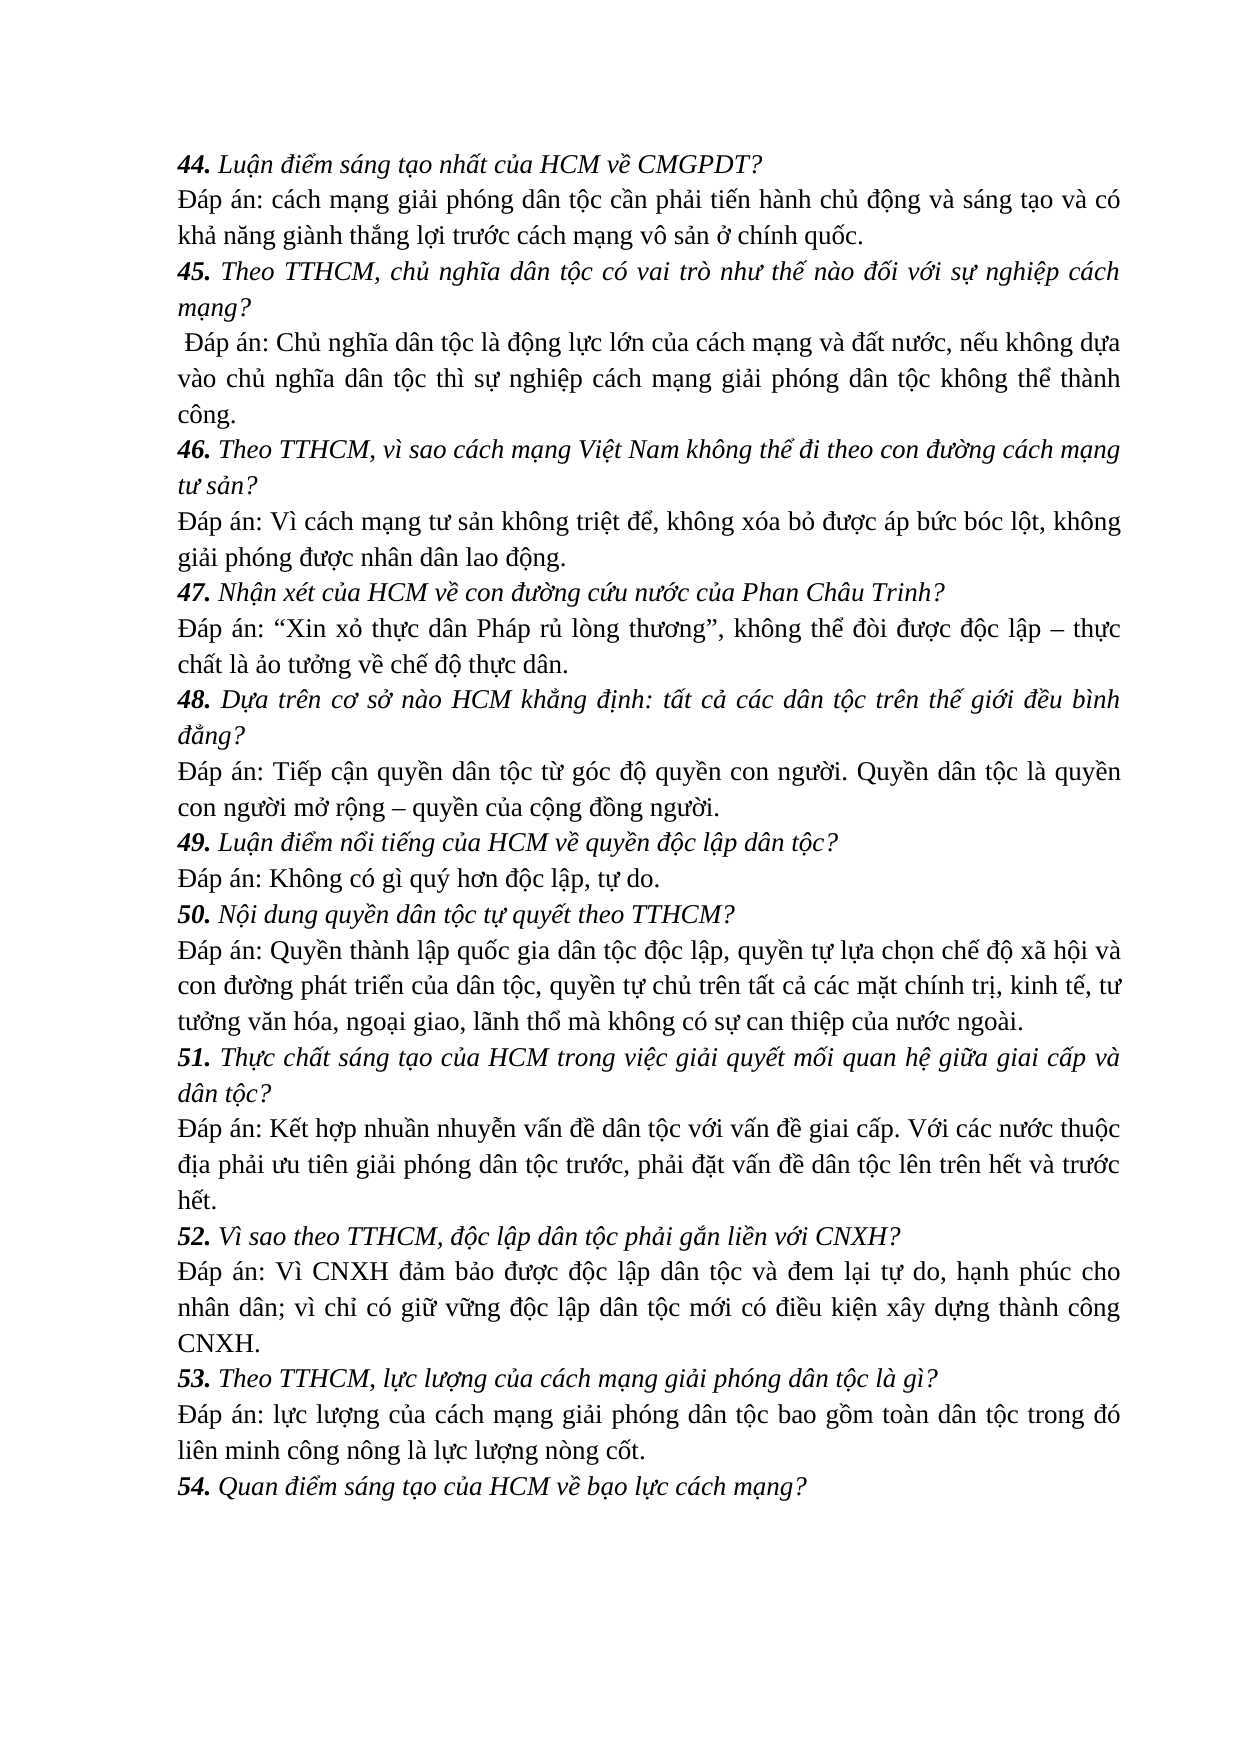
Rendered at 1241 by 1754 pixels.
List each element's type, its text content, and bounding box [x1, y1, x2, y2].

text Đáp án: Kết hợp nhuần nhuyễn vấn đề dân tộc với vấn đề giai cấp. Với các nước thuộc địa phải ưu tiên giải phóng dân tộc trước, phải đặt vấn đề dân tộc lên trên hết và trước hết. [177, 1112, 1122, 1215]
text Đáp án: Tiếp cận quyền dân tộc từ góc độ quyền con người. Quyền dân tộc là quyền con người mở rộng – quyền của cộng đồng người. [177, 755, 1122, 822]
text 52. Vì sao theo TTHCM, độc lập dân tộc phải gắn liền với CNXH? [177, 1219, 1122, 1251]
text Đáp án: “Xin xỏ thực dân Pháp rủ lòng thương”, không thể đòi được độc lập – thực chất là ảo tưởng về chế độ thực dân. [177, 612, 1122, 679]
text Đáp án: Quyền thành lập quốc gia dân tộc độc lập, quyền tự lựa chọn chế độ xã hội và con đường phát triển của dân tộc, quyền tự chủ trên tất cả các mặt chính trị, kinh tế, tư tưởng văn hóa, ngoại giao, lãnh thổ mà không có sự can thiệp của nước ngoài. [177, 934, 1122, 1036]
text Đáp án: lực lượng của cách mạng giải phóng dân tộc bao gồm toàn dân tộc trong đó liên minh công nông là lực lượng nòng cốt. [177, 1398, 1122, 1465]
text 54. Quan điểm sáng tạo của HCM về bạo lực cách mạng? [177, 1470, 1122, 1501]
text 47. Nhận xét của HCM về con đường cứu nước của Phan Châu Trinh? [177, 576, 1122, 608]
text 51. Thực chất sáng tạo của HCM trong việc giải quyết mối quan hệ giữa giai cấp và dân tộc? [177, 1041, 1122, 1108]
text Đáp án: Vì CNXH đảm bảo được độc lập dân tộc và đem lại tự do, hạnh phúc cho nhân dân; vì chỉ có giữ vững độc lập dân tộc mới có điều kiện xây dựng thành công CNXH. [177, 1255, 1122, 1358]
text 48. Dựa trên cơ sở nào HCM khẳng định: tất cả các dân tộc trên thế giới đều bình đẳng? [177, 684, 1122, 751]
text Đáp án: Không có gì quý hơn độc lập, tự do. [177, 862, 1122, 893]
text Đáp án: Chủ nghĩa dân tộc là động lực lớn của cách mạng và đất nước, nếu không dựa vào chủ nghĩa dân tộc thì sự nghiệp cách mạng giải phóng dân tộc không thể thành công. [177, 326, 1122, 429]
text 50. Nội dung quyền dân tộc tự quyết theo TTHCM? [177, 898, 1122, 929]
text 53. Theo TTHCM, lực lượng của cách mạng giải phóng dân tộc là gì? [177, 1362, 1122, 1394]
text 45. Theo TTHCM, chủ nghĩa dân tộc có vai trò như thế nào đối với sự nghiệp cách mạng? [177, 255, 1122, 322]
text 46. Theo TTHCM, vì sao cách mạng Việt Nam không thể đi theo con đường cách mạng tư sản? [177, 433, 1122, 500]
text 49. Luận điểm nổi tiếng của HCM về quyền độc lập dân tộc? [177, 827, 1122, 858]
text Đáp án: cách mạng giải phóng dân tộc cần phải tiến hành chủ động và sáng tạo và có khả năng giành thắng lợi trước cách mạng vô sản ở chính quốc. [177, 183, 1122, 250]
text Đáp án: Vì cách mạng tư sản không triệt để, không xóa bỏ được áp bức bóc lột, không giải phóng được nhân dân lao động. [177, 505, 1122, 572]
text 44. Luận điểm sáng tạo nhất của HCM về CMGPDT? [177, 148, 1122, 179]
